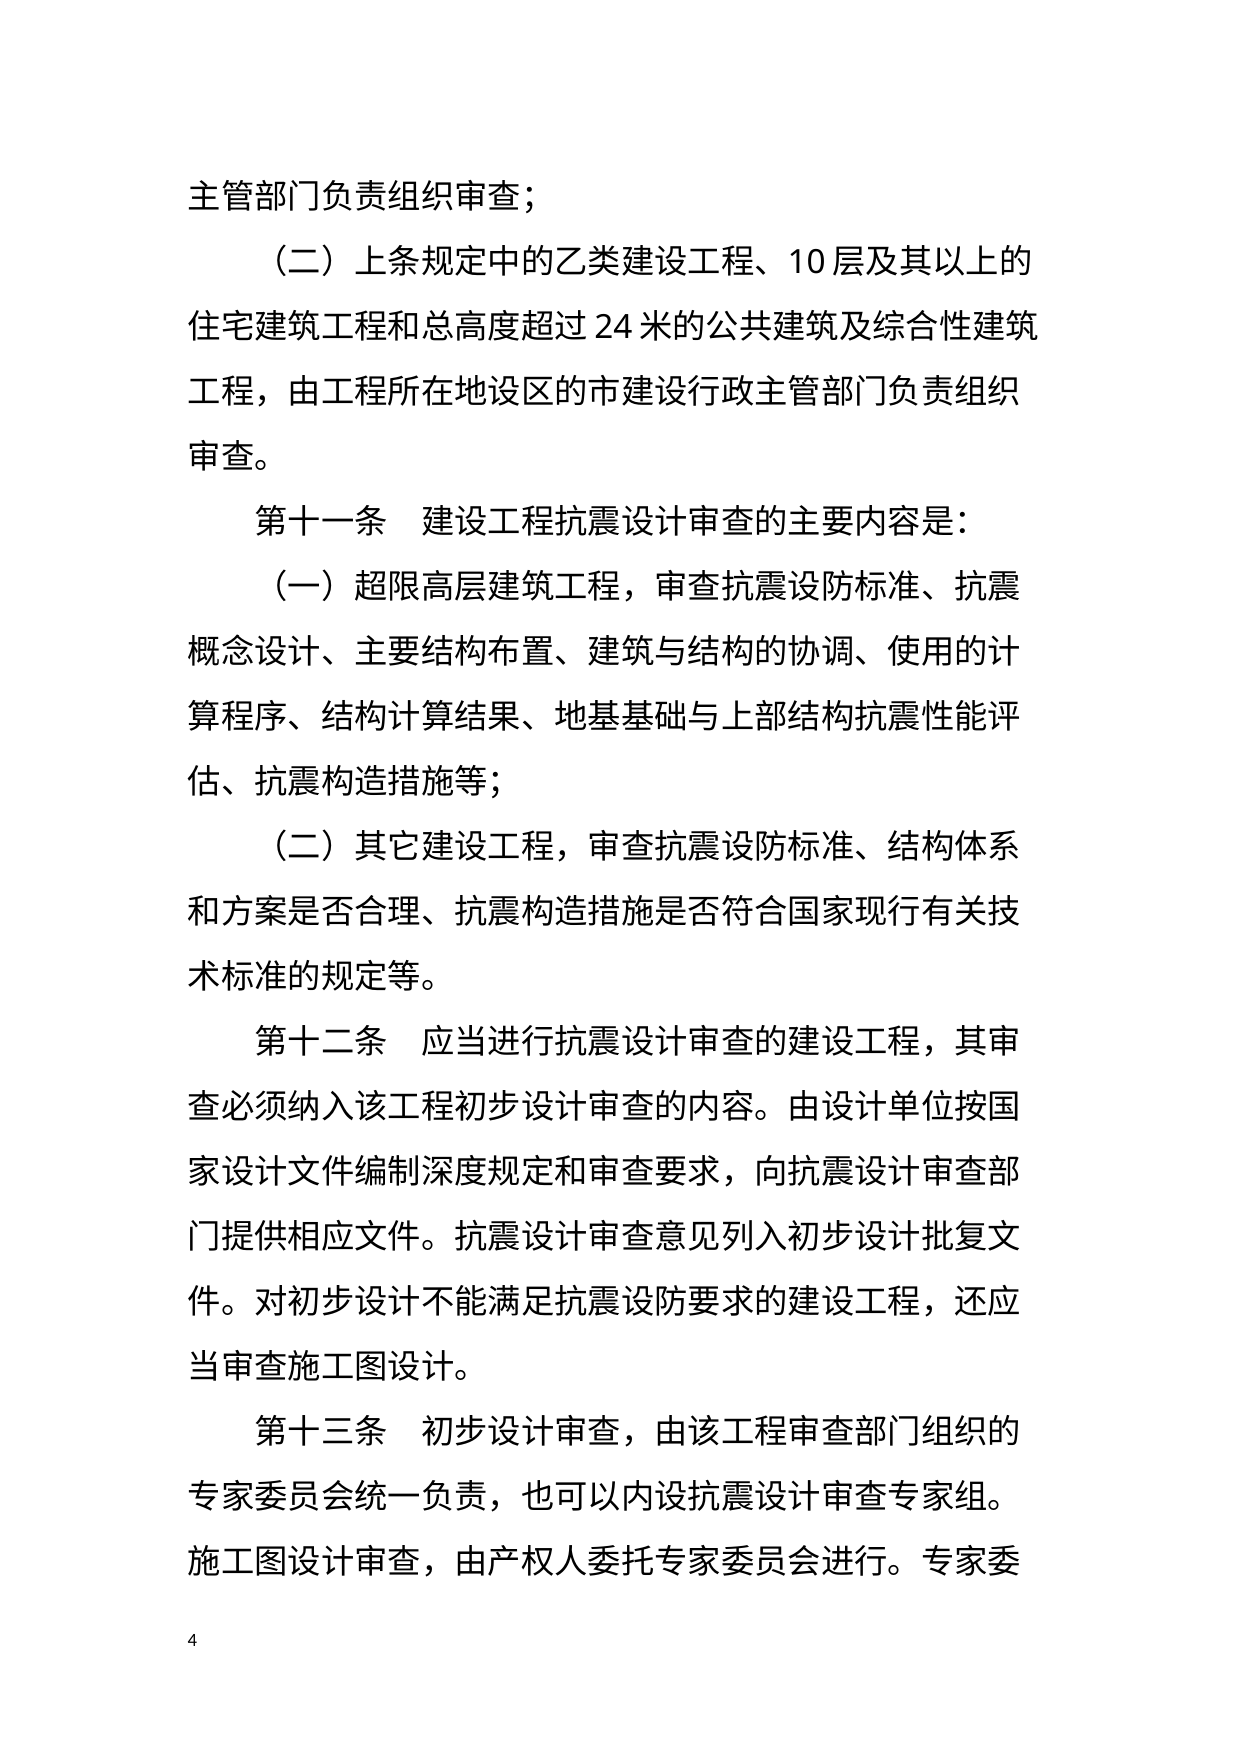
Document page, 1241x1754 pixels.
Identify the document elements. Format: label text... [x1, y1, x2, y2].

text （二）其它建设工程，审查抗震设防标准、结构体系和方案是否合理、抗震构造措施是否符合国家现行有关技术标准的规定等。 [187, 812, 1053, 1007]
text 第十一条 建设工程抗震设计审查的主要内容是： [187, 487, 1053, 552]
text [187, 162, 1053, 227]
text （一）超限高层建筑工程，审查抗震设防标准、抗震概念设计、主要结构布置、建筑与结构的协调、使用的计算程序、结构计算结果、地基基础与上部结构抗震性能评估、抗震构造措施等； [187, 552, 1053, 812]
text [187, 1397, 1053, 1592]
text （二）上条规定中的乙类建设工程、10层及其以上的住宅建筑工程和总高度超过24米的公共建筑及综合性建筑工程，由工程所在地设区的市建设行政主管部门负责组织审查。 [187, 227, 1053, 487]
text 第十二条 应当进行抗震设计审查的建设工程，其审查必须纳入该工程初步设计审查的内容。由设计单位按国家设计文件编制深度规定和审查要求，向抗震设计审查部门提供相应文件。抗震设计审查意见列入初步设计批复文件。对初步设计不能满足抗震设防要求的建设工程，还应当审查施工图设计。 [187, 1007, 1053, 1397]
